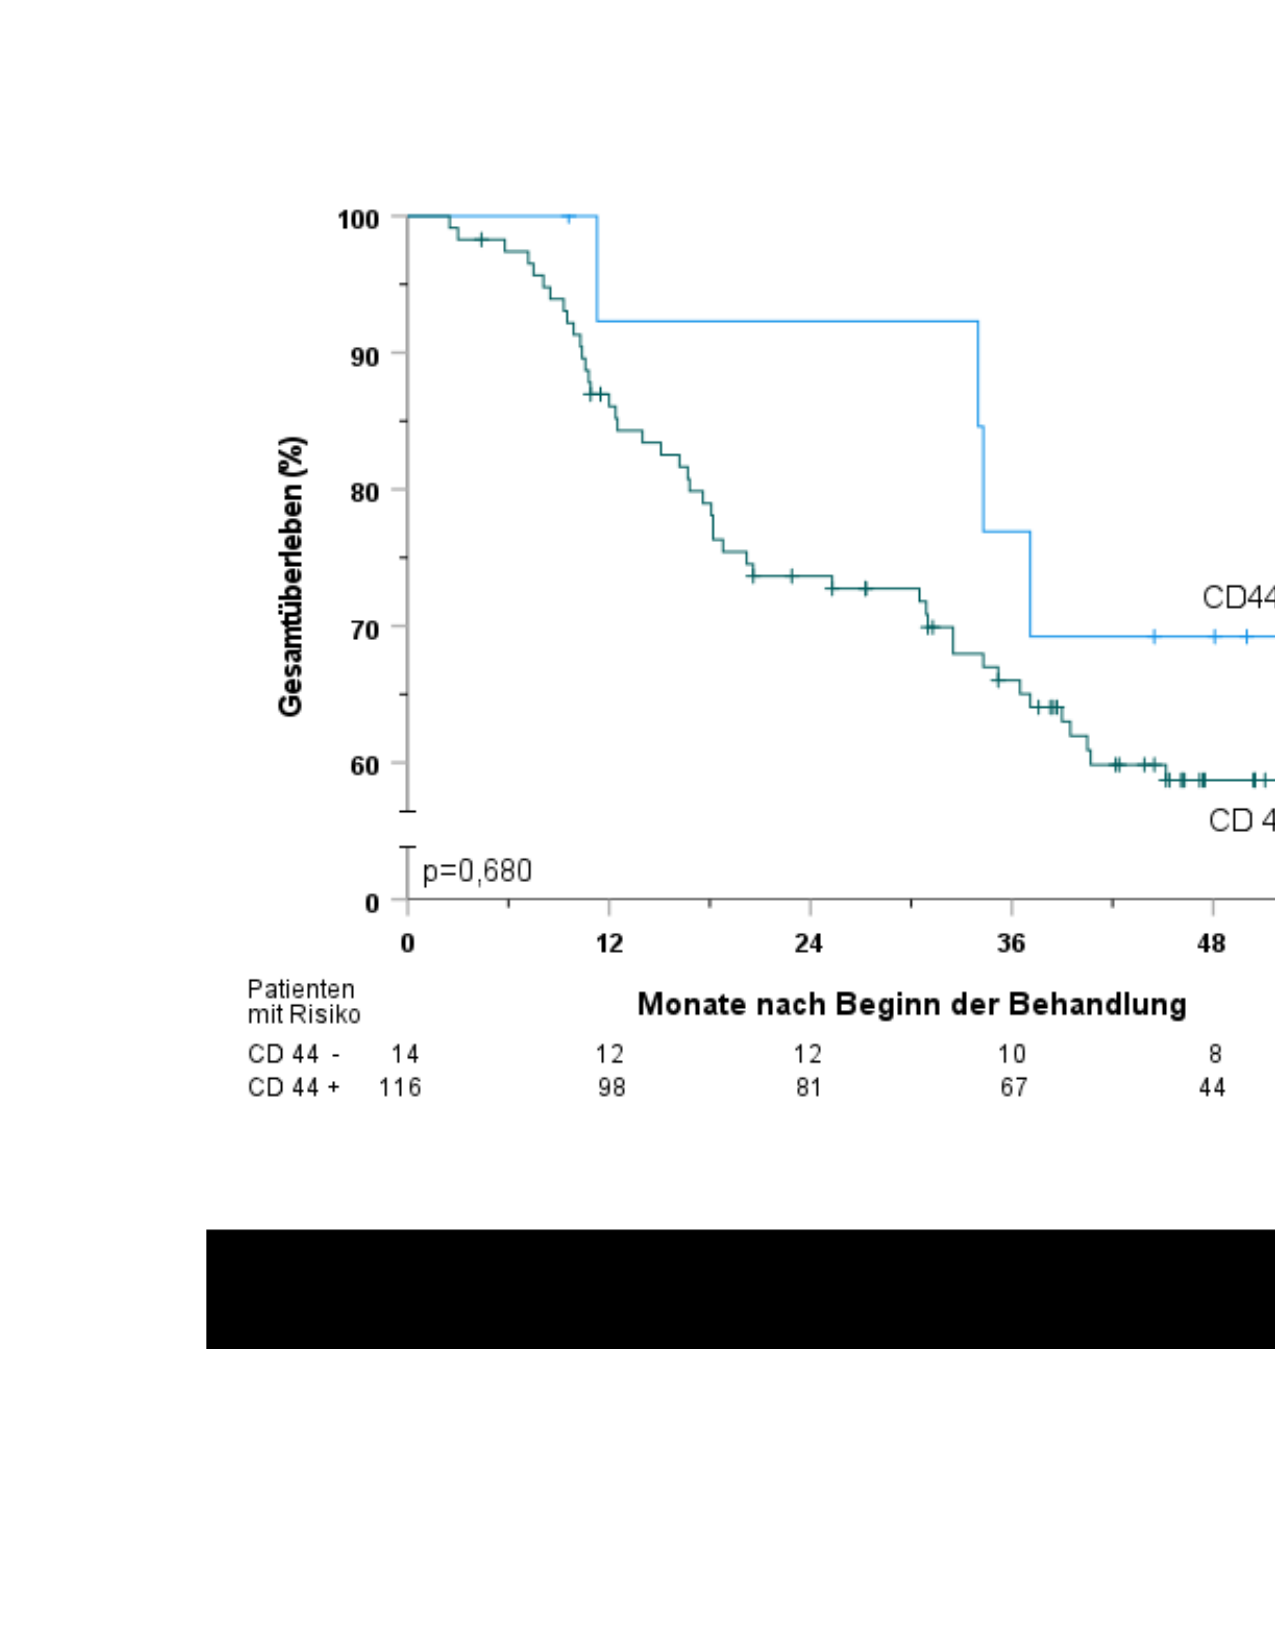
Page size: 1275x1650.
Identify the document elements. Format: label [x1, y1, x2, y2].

picture [206, 201, 1275, 1349]
